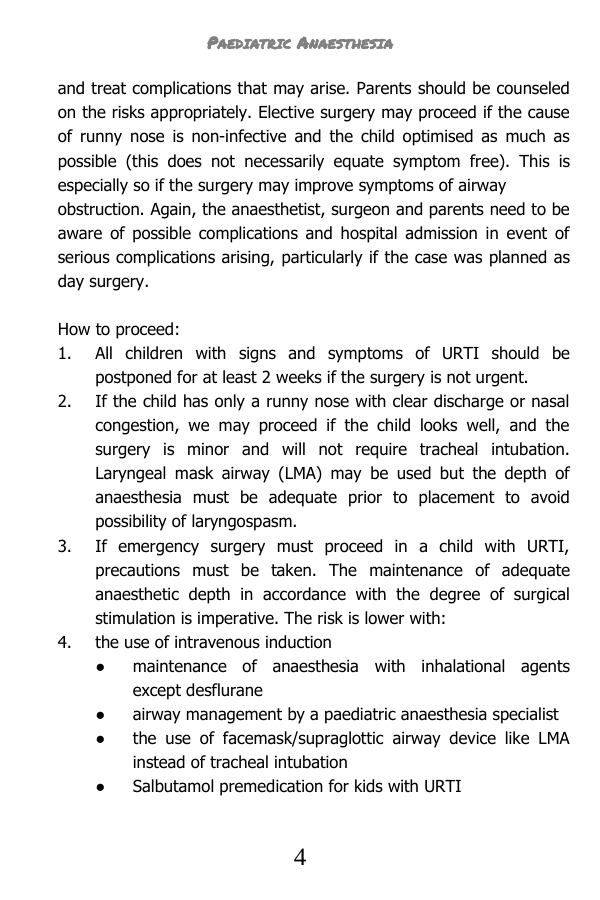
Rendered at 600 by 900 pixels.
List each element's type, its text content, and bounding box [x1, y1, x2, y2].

list airway management by a paediatric anaesthesia specialist [95, 704, 570, 724]
list the use of intravenous induction [58, 632, 570, 652]
list All children with signs and symptoms of URTI should be postponed for at least 2 weeks if the surgery is not urgent. [58, 343, 570, 387]
list Salbutamol premedication for kids with URTI [95, 776, 570, 796]
list If the child has only a runny nose with clear discharge or nasal congestion, we may proceed if the child looks well, and the surgery is minor and will not require tracheal intubation. Laryngeal mask airway (LMA) may be used but the depth of anaesthesia must be adequate prior to placement to avoid possibility of laryngospasm. [58, 391, 570, 531]
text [58, 78, 570, 194]
list maintenance of anaesthesia with inhalational agents except desflurane [95, 656, 570, 700]
text obstruction. Again, the anaesthetist, surgeon and parents need to be aware of possible complications and hospital admission in event of serious complications arising, particularly if the case was planned as day surgery. [58, 198, 570, 291]
text How to proceed: [58, 319, 570, 339]
list the use of facemask/supraglottic airway device like LMA instead of tracheal intubation [95, 728, 570, 772]
list If emergency surgery must proceed in a child with URTI, precautions must be taken. The maintenance of adequate anaesthetic depth in accordance with the degree of surgical stimulation is imperative. The risk is lower with: [58, 535, 570, 628]
